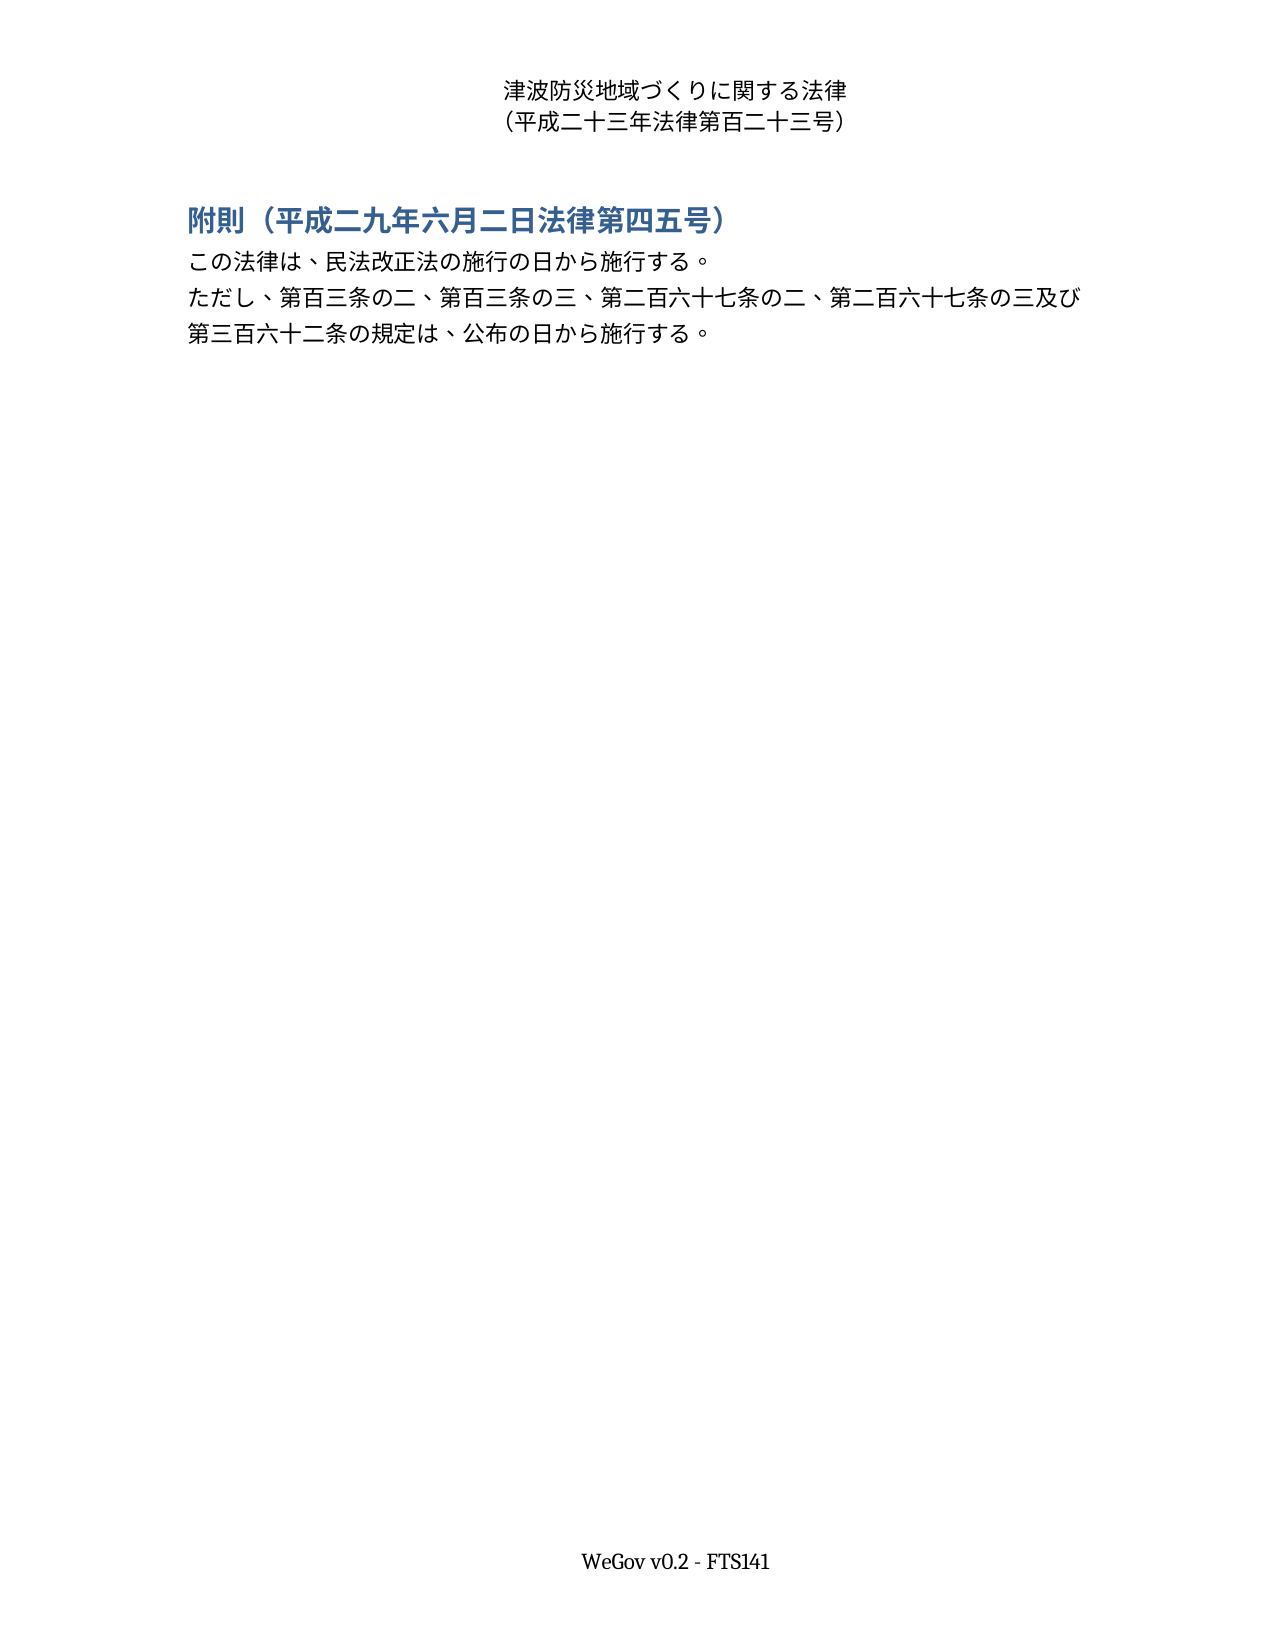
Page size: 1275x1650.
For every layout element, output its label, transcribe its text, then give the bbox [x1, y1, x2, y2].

subtitle 附則（平成二九年六月二日法律第四五号） [187, 200, 1087, 240]
text この法律は、民法改正法の施行の日から施行する。 ただし、第百三条の二、第百三条の三、第二百六十七条の二、第二百六十七条の三及び第三百六十二条の規定は、公布の日から施行する。 [187, 246, 1087, 349]
